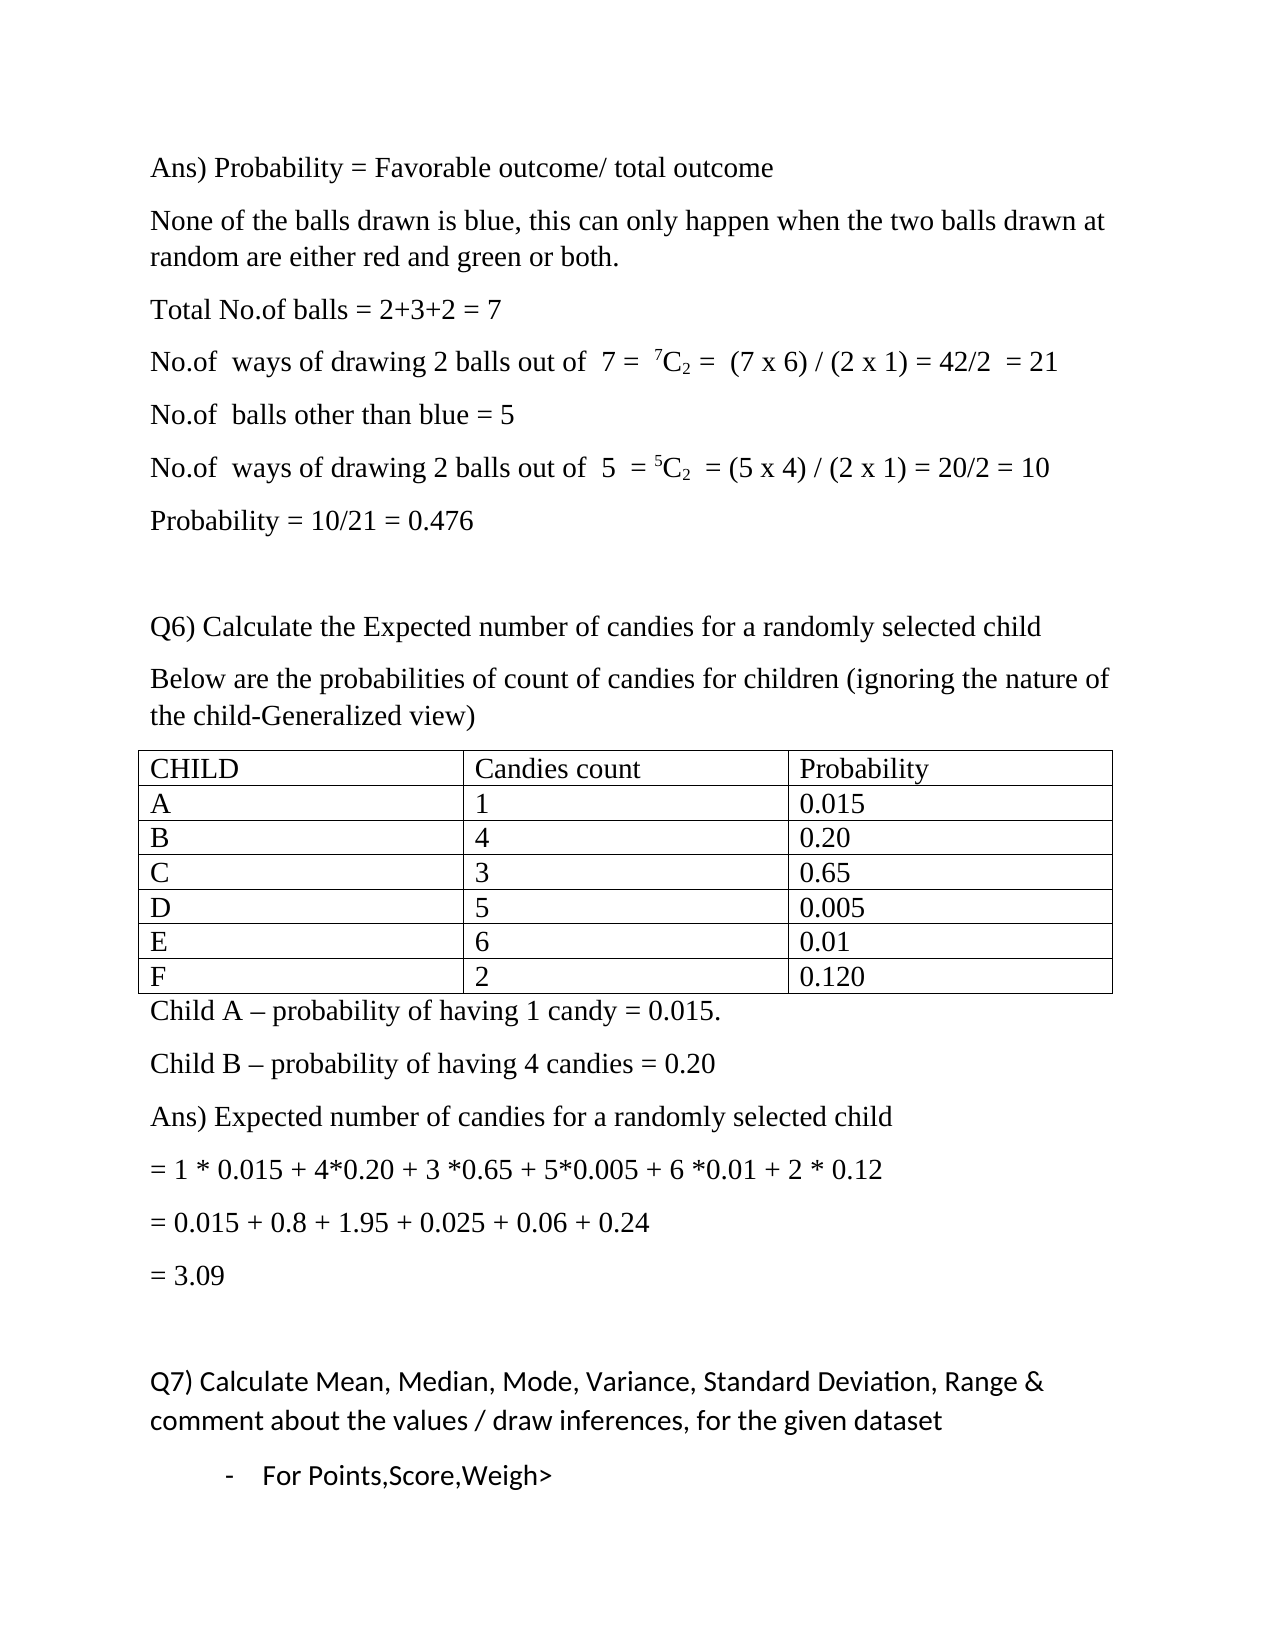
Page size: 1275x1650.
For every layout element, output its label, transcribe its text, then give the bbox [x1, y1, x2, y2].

table_cell A [139, 786, 463, 819]
text = 0.015 + 0.8 + 1.95 + 0.025 + 0.06 + 0.24 [150, 1205, 1125, 1238]
table_cell 0.120 [789, 959, 1112, 992]
text No.of balls other than blue = 5 [150, 397, 1125, 431]
table_cell 6 [464, 924, 788, 958]
table_cell D [139, 890, 463, 923]
text No.of ways of drawing 2 balls out of 5 = 5C2 = (5 x 4) / (2 x 1) = 20/2 = 10 [150, 450, 1125, 484]
text = 1 * 0.015 + 4*0.20 + 3 *0.65 + 5*0.005 + 6 *0.01 + 2 * 0.12 [150, 1152, 1125, 1186]
text Probability = 10/21 = 0.476 [150, 503, 1125, 537]
table_cell 1 [464, 786, 788, 819]
table_header CHILD [139, 751, 463, 785]
table_cell 0.20 [789, 821, 1112, 854]
text No.of ways of drawing 2 balls out of 7 = 7C2 = (7 x 6) / (2 x 1) = 42/2 = 21 [150, 344, 1125, 378]
text Child A – probability of having 1 candy = 0.015. [150, 993, 1125, 1027]
table_cell 2 [464, 959, 788, 992]
text Q7) Calculate Mean, Median, Mode, Variance, Standard Deviation, Range & comment about the values / draw inferences, for the given dataset [150, 1363, 1125, 1437]
table_cell 0.005 [789, 890, 1112, 923]
text = 3.09 [150, 1258, 1125, 1291]
text None of the balls drawn is blue, this can only happen when the two balls drawn at random are either red and green or both. [150, 203, 1125, 272]
list For Points,Score,Weigh> [225, 1457, 1125, 1492]
text Total No.of balls = 2+3+2 = 7 [150, 292, 1125, 325]
table_cell 4 [464, 821, 788, 854]
text Below are the probabilities of count of candies for children (ignoring the nature of the child-Generalized view) [150, 661, 1125, 731]
table_cell E [139, 924, 463, 958]
table_cell 0.01 [789, 924, 1112, 958]
table_cell C [139, 855, 463, 889]
text Ans) Probability = Favorable outcome/ total outcome [150, 150, 1125, 183]
table_header Candies count [464, 751, 788, 785]
table_cell B [139, 821, 463, 854]
text Child B – probability of having 4 candies = 0.20 [150, 1046, 1125, 1080]
table_cell 5 [464, 890, 788, 923]
table_cell 3 [464, 855, 788, 889]
text Ans) Expected number of candies for a randomly selected child [150, 1099, 1125, 1133]
text Q6) Calculate the Expected number of candies for a randomly selected child [150, 609, 1125, 642]
table_cell 0.65 [789, 855, 1112, 889]
table_header Probability [789, 751, 1112, 785]
table_cell F [139, 959, 463, 992]
table_cell 0.015 [789, 786, 1112, 819]
